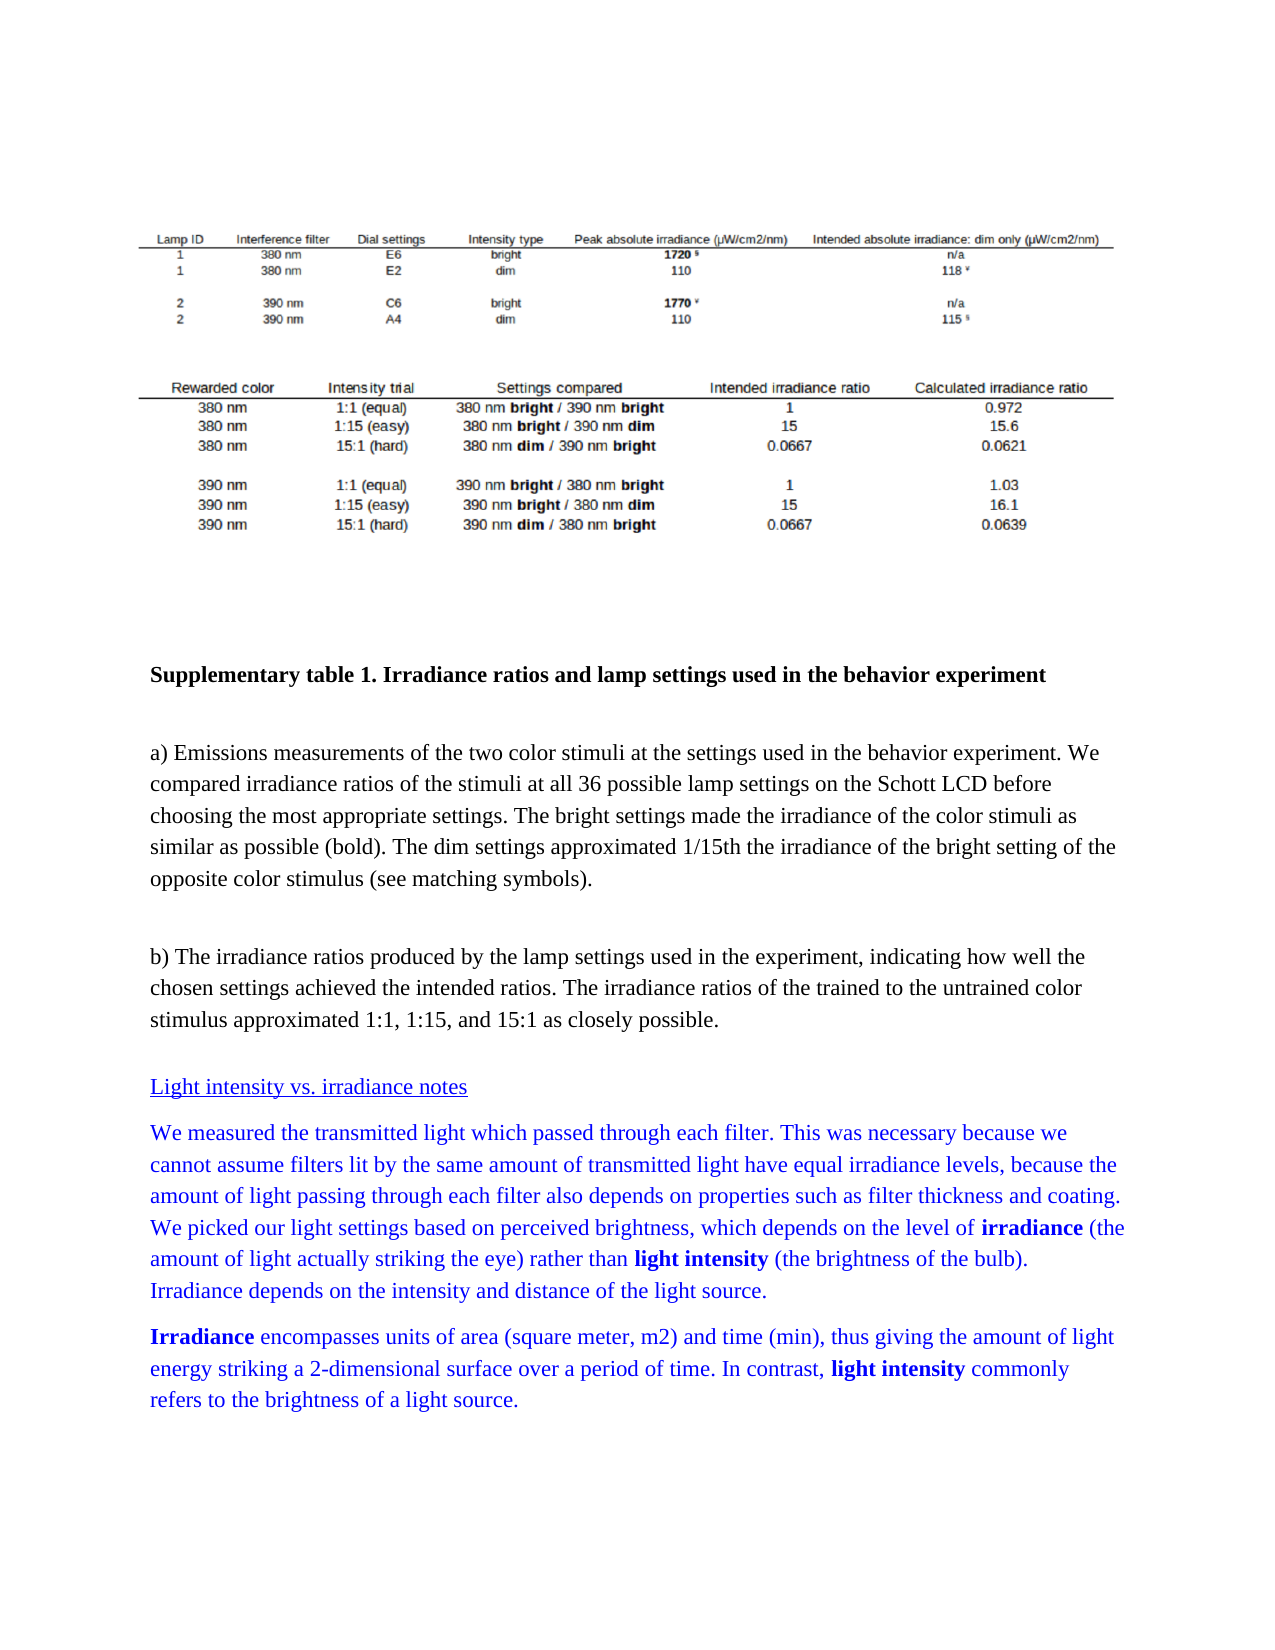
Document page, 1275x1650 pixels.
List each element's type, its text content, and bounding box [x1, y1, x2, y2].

text Irradiance encompasses units of area (square meter, m2) and time (min), thus giving the amount of light energy striking a 2-dimensional surface over a period of time. In contrast, light intensity commonly refers to the brightness of a light source. [150, 1323, 1125, 1413]
text Light intensity vs. irradiance notes [150, 1037, 1125, 1099]
text a) Emissions measurements of the two color stimuli at the settings used in the behavior experiment. We compared irradiance ratios of the stimuli at all 36 possible lamp settings on the Schott LCD before choosing the most appropriate settings. The bright settings made the irradiance of the color stimuli as similar as possible (bold). The dim settings approximated 1/15th the irradiance of the bright setting of the opposite color stimulus (see matching symbols). [150, 739, 1125, 891]
picture [138, 204, 1114, 588]
text Supplementary table 1. Irradiance ratios and lamp settings used in the behavior experiment [150, 661, 1125, 687]
text We measured the transmitted light which passed through each filter. This was necessary because we cannot assume filters lit by the same amount of transmitted light have equal irradiance levels, because the amount of light passing through each filter also depends on properties such as filter thickness and coating. We picked our light settings based on perceived brightness, which depends on the level of irradiance (the amount of light actually striking the eye) rather than light intensity (the brightness of the bulb). Irradiance depends on the intensity and distance of the light source. [150, 1119, 1125, 1303]
text b) The irradiance ratios produced by the lamp settings used in the experiment, indicating how well the chosen settings achieved the intended ratios. The irradiance ratios of the trained to the untrained color stimulus approximated 1:1, 1:15, and 15:1 as closely possible. [150, 943, 1125, 1032]
